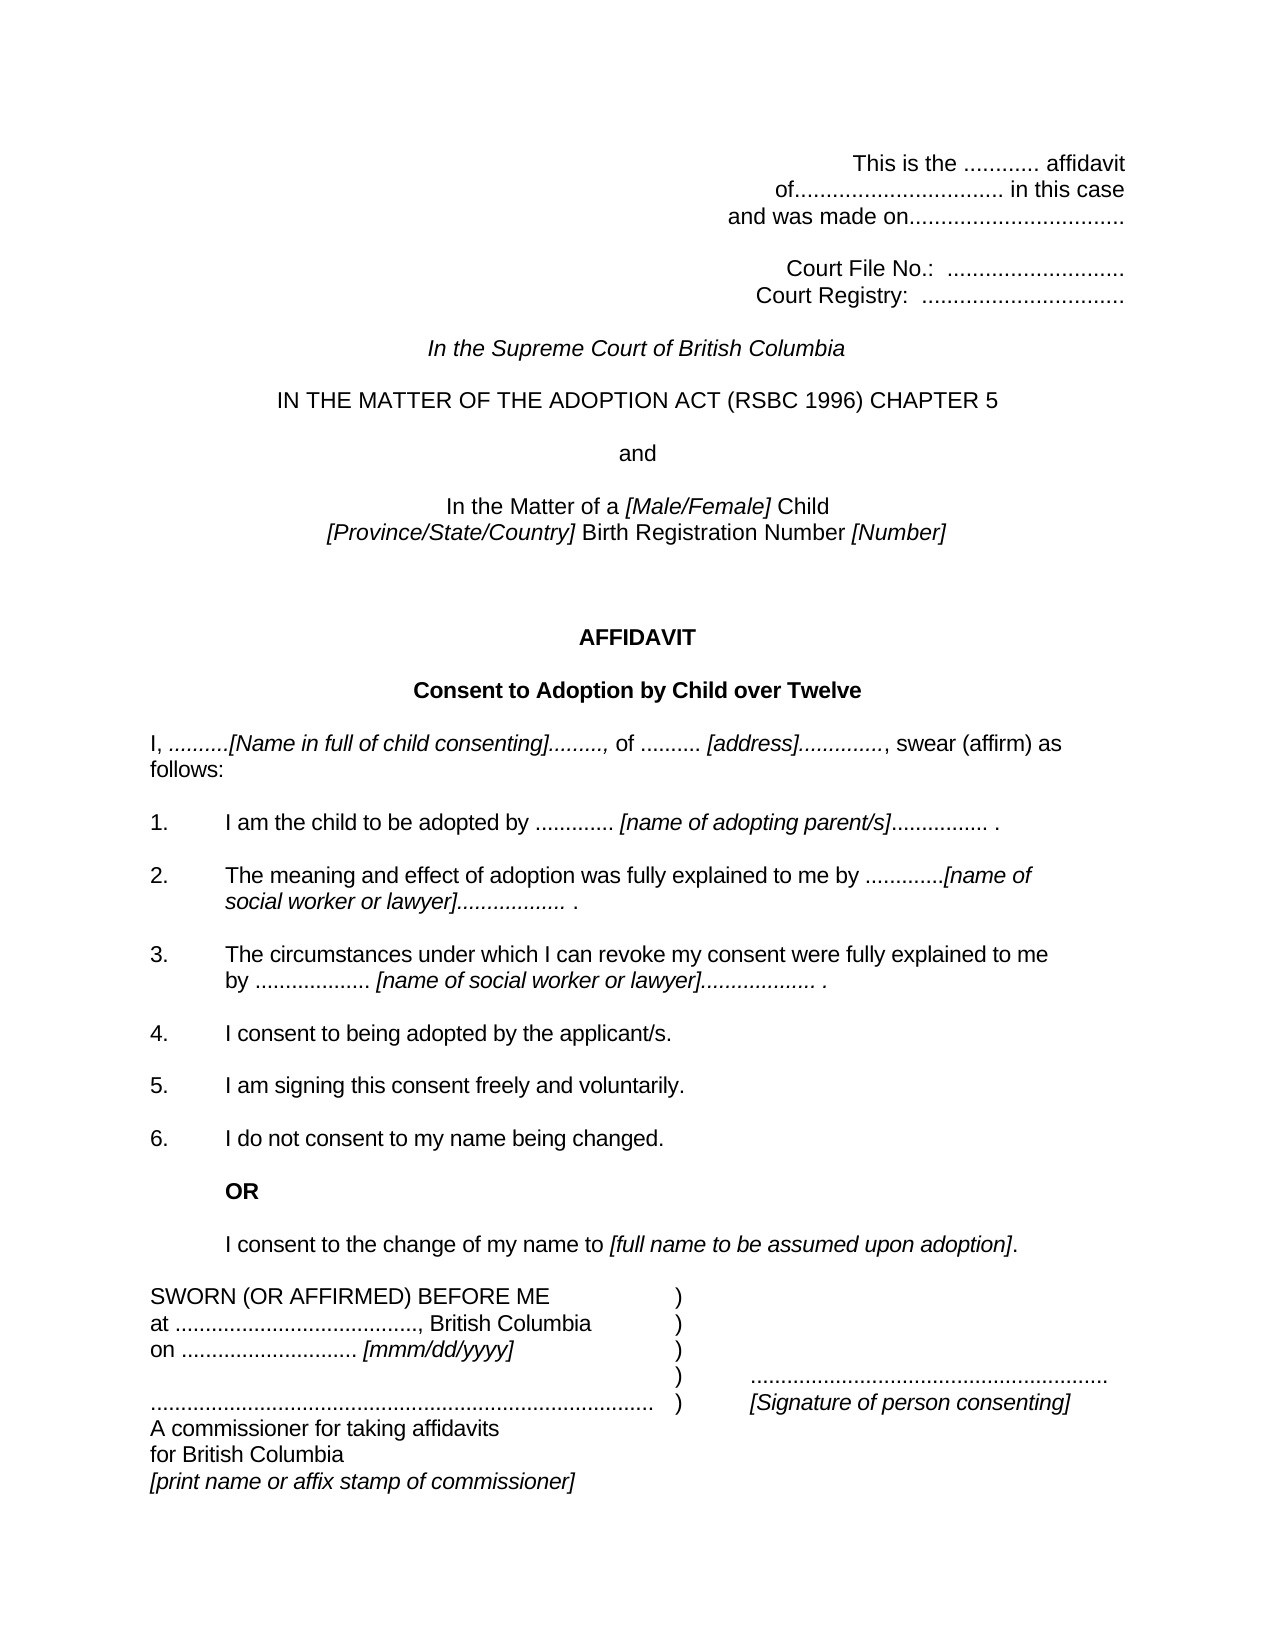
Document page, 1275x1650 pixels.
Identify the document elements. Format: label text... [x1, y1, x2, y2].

text Consent to Adoption by Child over Twelve [150, 677, 1125, 703]
text In the Matter of a [Male/Female] Child [150, 493, 1125, 519]
text Court Registry: ................................ [150, 282, 1125, 308]
text Court File No.: ............................ [225, 255, 1125, 282]
text and was made on.................................. [150, 203, 1125, 229]
text I consent to the change of my name to [full name to be assumed upon adoption]. [150, 1231, 1125, 1257]
text 2. The meaning and effect of adoption was fully explained to me by .............[name of social worker or lawyer].................. . [150, 862, 1050, 914]
subtitle AFFIDAVIT [150, 624, 1125, 651]
text on ............................. [mmm/dd/yyyy] ) [150, 1336, 1125, 1362]
text A commissioner for taking affidavits [150, 1415, 1125, 1441]
text ) ........................................................... [150, 1362, 1125, 1389]
text [print name or affix stamp of commissioner] [150, 1468, 1125, 1494]
text and [150, 440, 1125, 466]
text OR [150, 1178, 1050, 1204]
text This is the ............ affidavit [150, 150, 1125, 176]
text for British Columbia [150, 1441, 1125, 1468]
text I, ..........[Name in full of child consenting]........., of .......... [address].............., swear (affirm) as follows: [150, 730, 1125, 782]
text 6. I do not consent to my name being changed. [150, 1125, 1050, 1151]
text 5. I am signing this consent freely and voluntarily. [150, 1072, 1050, 1099]
text SWORN (OR AFFIRMED) BEFORE ME ) [150, 1283, 1125, 1309]
text at ........................................, British Columbia ) [150, 1309, 1125, 1336]
text [Province/State/Country] Birth Registration Number [Number] [150, 519, 1125, 545]
text 1. I am the child to be adopted by ............. [name of adopting parent/s]................ . [150, 809, 1050, 835]
text 4. I consent to being adopted by the applicant/s. [150, 1020, 1050, 1046]
text ................................................................................... ) [Signature of person consenting] [150, 1389, 1125, 1415]
text of................................. in this case [150, 176, 1125, 203]
text 3. The circumstances under which I can revoke my consent were fully explained to me by ................... [name of social worker or lawyer]................... . [150, 941, 1050, 993]
text In the Supreme Court of British Columbia [150, 334, 1125, 361]
text IN THE MATTER OF THE ADOPTION ACT (RSBC 1996) CHAPTER 5 [150, 387, 1125, 413]
